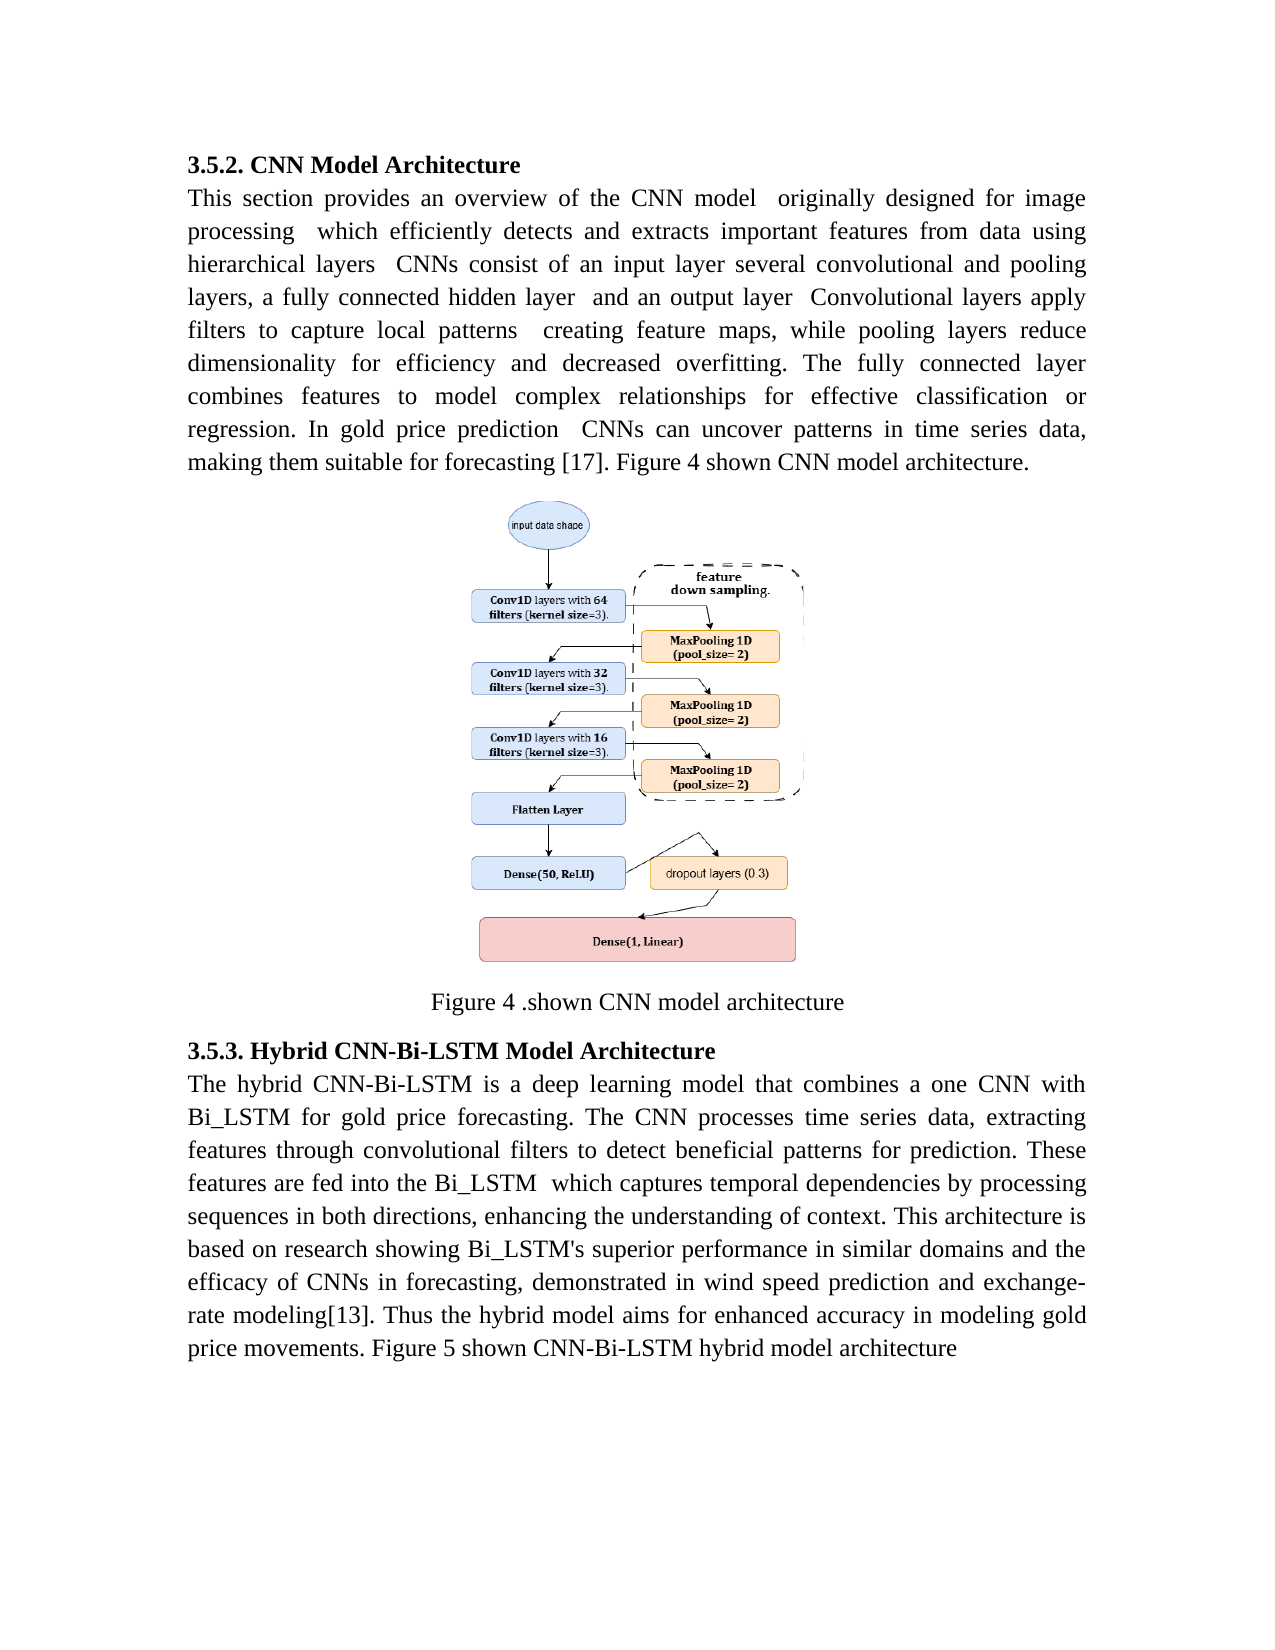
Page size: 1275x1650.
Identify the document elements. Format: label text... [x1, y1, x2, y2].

text This section provides an overview of the CNN model originally designed for image processing which efficiently detects and extracts important features from data using hierarchical layers CNNs consist of an input layer several convolutional and pooling layers, a fully connected hidden layer and an output layer Convolutional layers apply filters to capture local patterns creating feature maps, while pooling layers reduce dimensionality for efficiency and decreased overfitting. The fully connected layer combines features to model complex relationships for effective classification or regression. In gold price prediction CNNs can uncover patterns in time series data, making them suitable for forecasting [17]. Figure 4 shown CNN model architecture. [187, 183, 1087, 476]
subtitle 3.5.3. Hybrid CNN-Bi-LSTM Model Architecture [187, 1036, 1087, 1065]
text The hybrid CNN-Bi-LSTM is a deep learning model that combines a one CNN with Bi_LSTM for gold price forecasting. The CNN processes time series data, extracting features through convolutional filters to detect beneficial patterns for prediction. These features are fed into the Bi_LSTM which captures temporal dependencies by processing sequences in both directions, enhancing the understanding of context. This architecture is based on research showing Bi_LSTM's superior performance in similar domains and the efficacy of CNNs in forecasting, demonstrated in wind speed prediction and exchange-rate modeling[13]. Thus the hybrid model aims for enhanced accuracy in modeling gold price movements. Figure 5 shown CNN-Bi-LSTM hybrid model architecture [187, 1069, 1087, 1362]
text Figure 4 .shown CNN model architecture [187, 987, 1087, 1016]
picture [471, 501, 804, 962]
subtitle 3.5.2. CNN Model Architecture [187, 150, 1087, 179]
